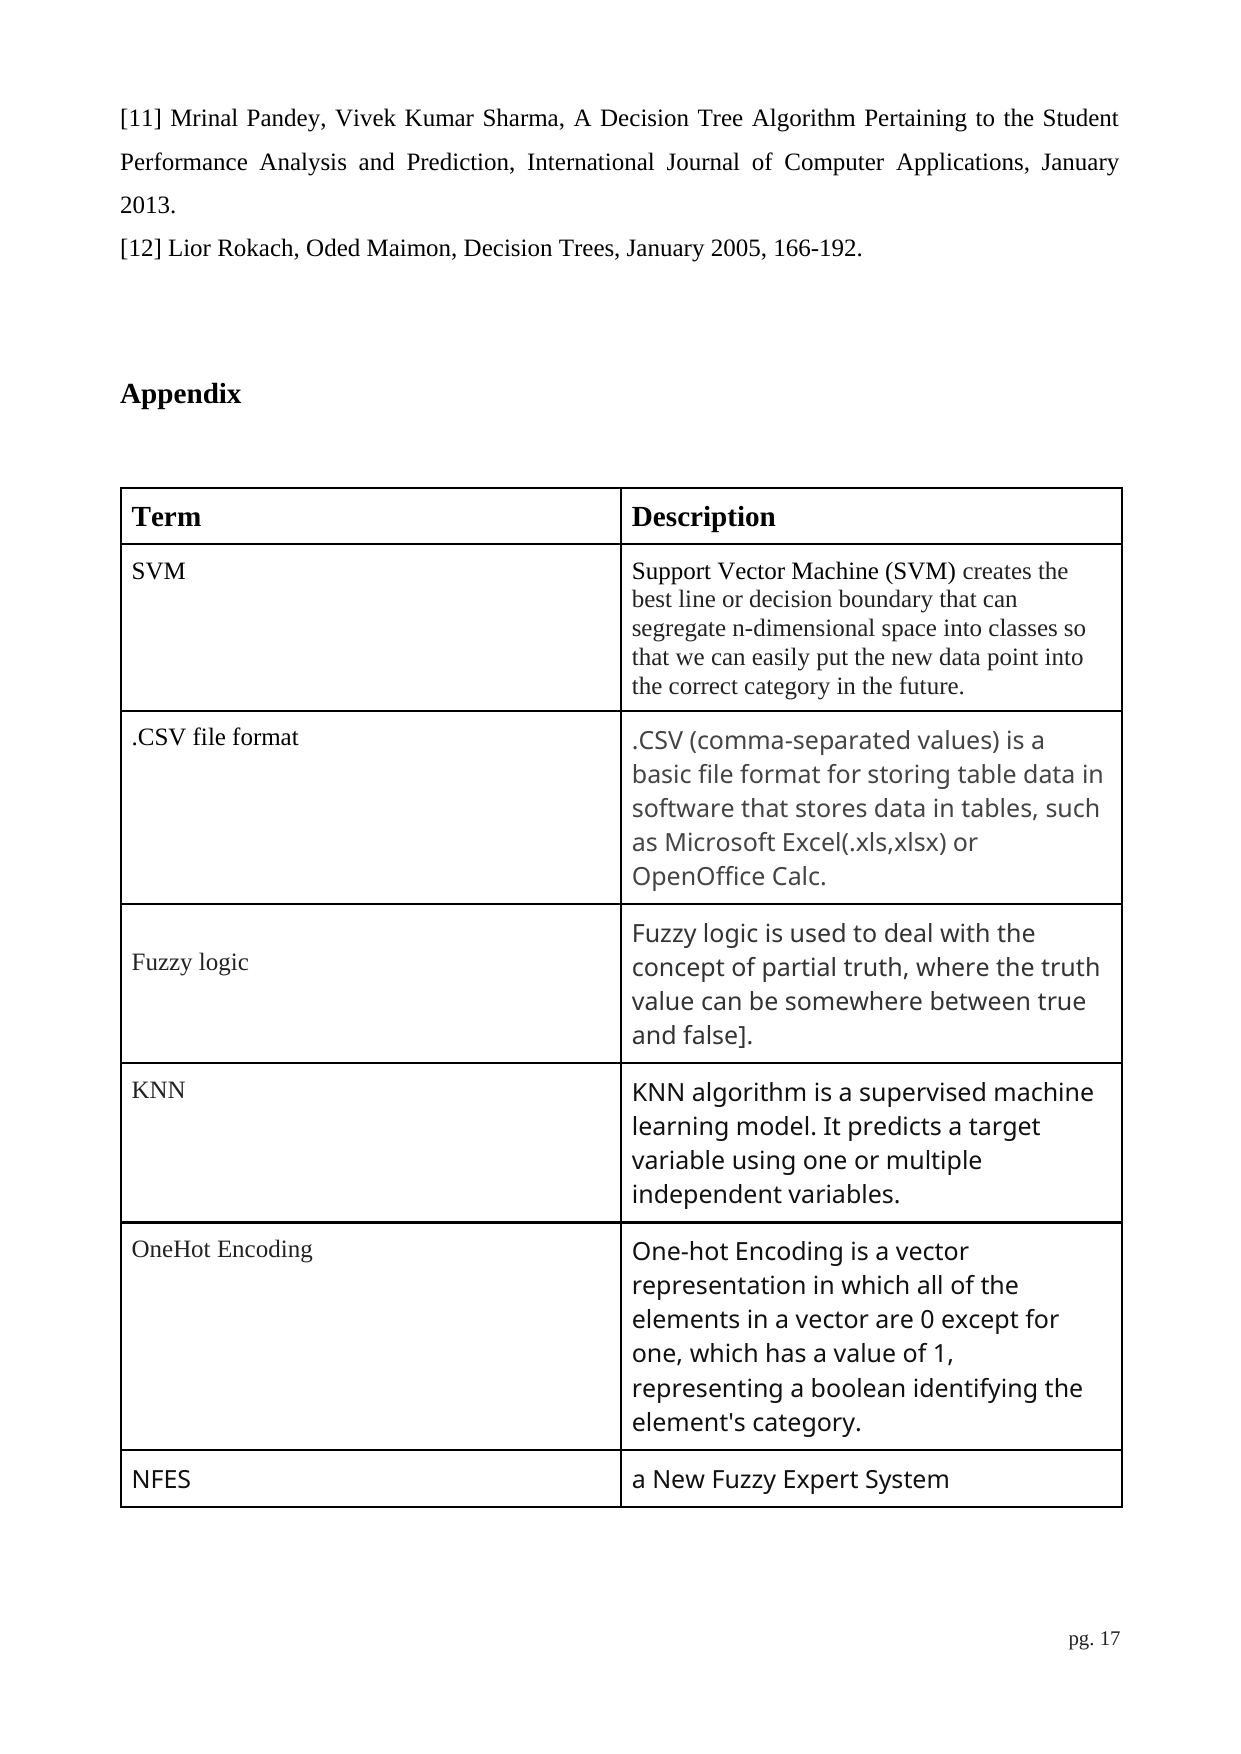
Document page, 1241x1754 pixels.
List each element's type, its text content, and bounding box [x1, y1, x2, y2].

text [11] Mrinal Pandey, Vivek Kumar Sharma, A Decision Tree Algorithm Pertaining to the Student Performance Analysis and Prediction, International Journal of Computer Applications, January 2013. [120, 103, 1120, 218]
table_cell .CSV (comma-separated values) is a basic file format for storing table data in software that stores data in tables, such as Microsoft Excel(.xls,xlsx) or OpenOffice Calc. [622, 712, 1121, 903]
table_cell .CSV file format [122, 712, 620, 903]
table_cell KNN algorithm is a supervised machine learning model. It predicts a target variable using one or multiple independent variables. [622, 1064, 1121, 1221]
text [12] Lior Rokach, Oded Maimon, Decision Trees, January 2005, 166-192. [120, 233, 1120, 262]
table_cell Support Vector Machine (SVM) creates the best line or decision boundary that can segregate n-dimensional space into classes so that we can easily put the new data point into the correct category in the future. [622, 545, 1121, 710]
table_cell NFES [122, 1451, 620, 1506]
text Appendix [120, 377, 1120, 410]
table_header Term [122, 489, 620, 543]
table_cell KNN [122, 1064, 620, 1221]
table_cell Fuzzy logic [122, 905, 620, 1062]
table_cell a New Fuzzy Expert System [622, 1451, 1121, 1506]
table_cell OneHot Encoding [122, 1224, 620, 1449]
table_cell Fuzzy logic is used to deal with the concept of partial truth, where the truth value can be somewhere between true and false]. [622, 905, 1121, 1062]
table_cell One-hot Encoding is a vector representation in which all of the elements in a vector are 0 except for one, which has a value of 1, representing a boolean identifying the element's category. [622, 1224, 1121, 1449]
table_cell SVM [122, 545, 620, 710]
table_header Description [622, 489, 1121, 543]
